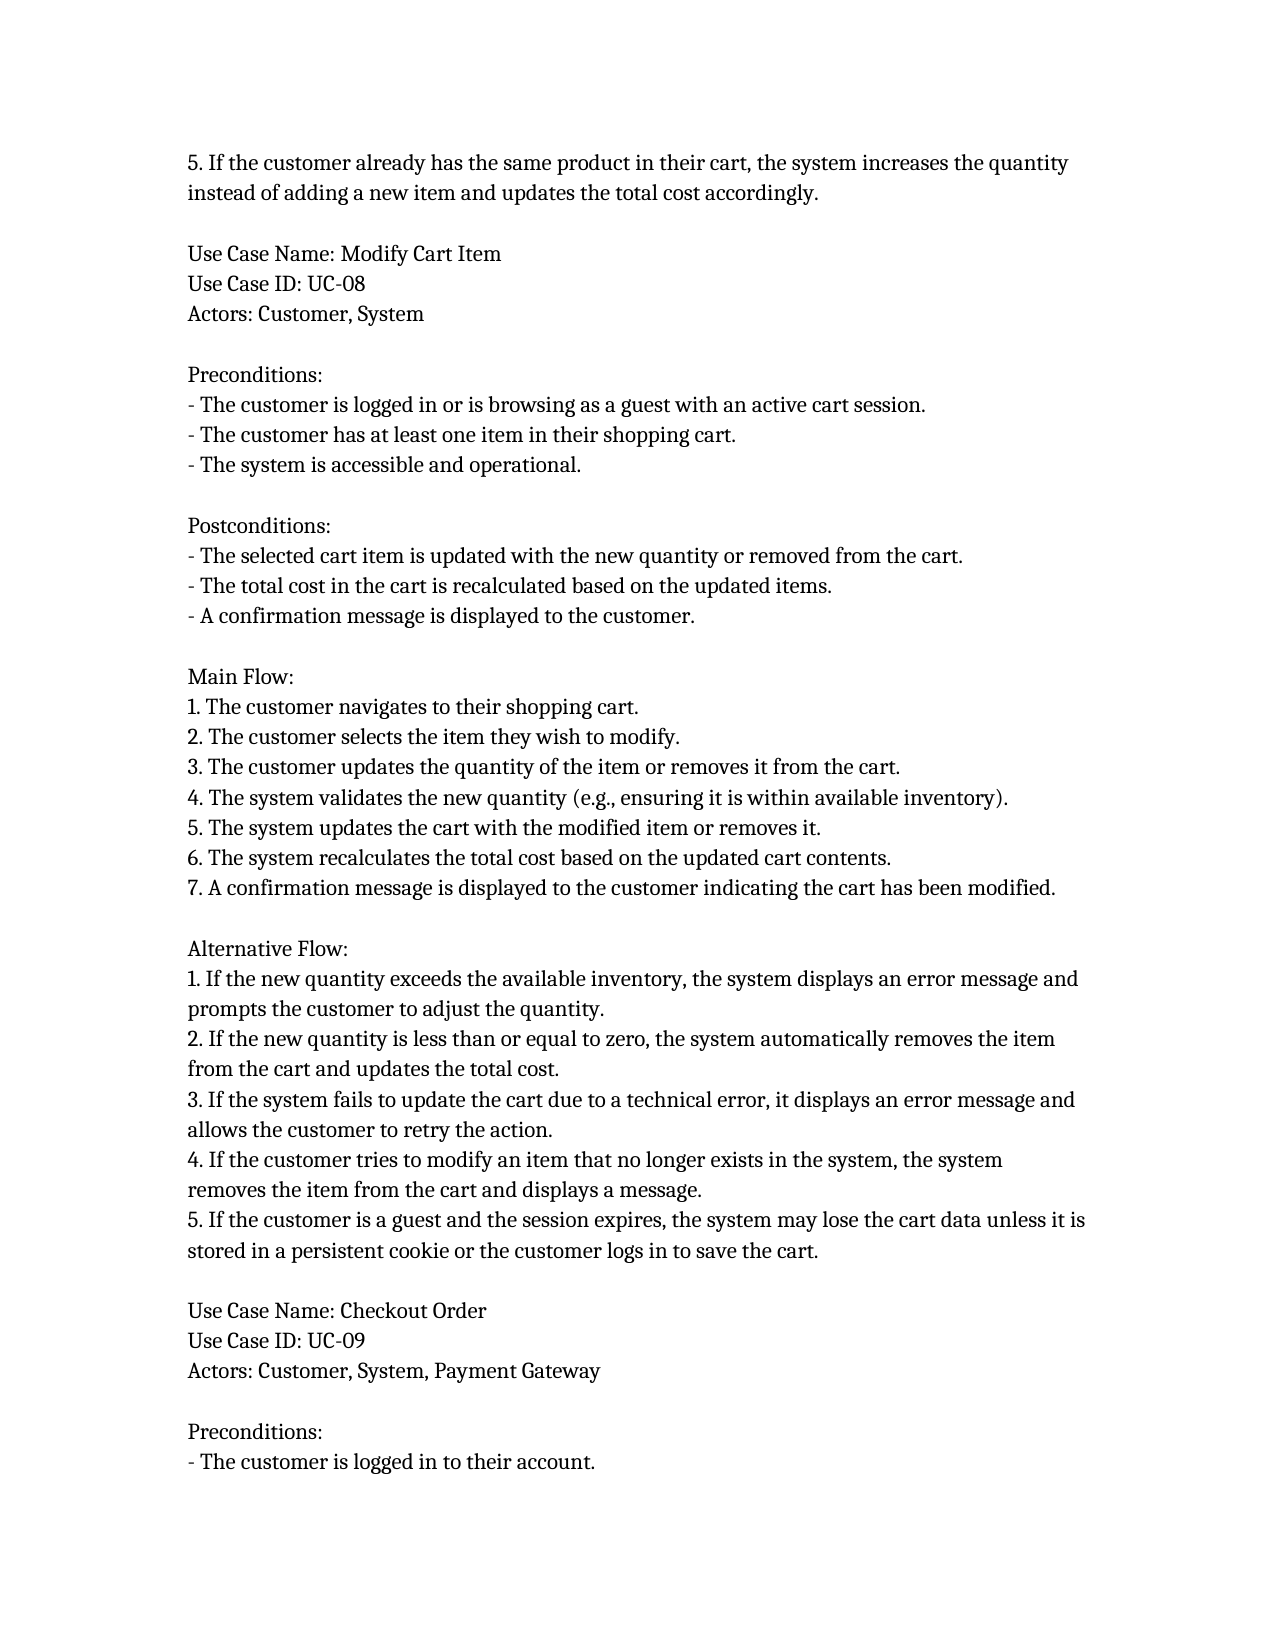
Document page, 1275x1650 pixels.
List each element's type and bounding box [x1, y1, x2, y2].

text [187, 150, 1087, 1475]
